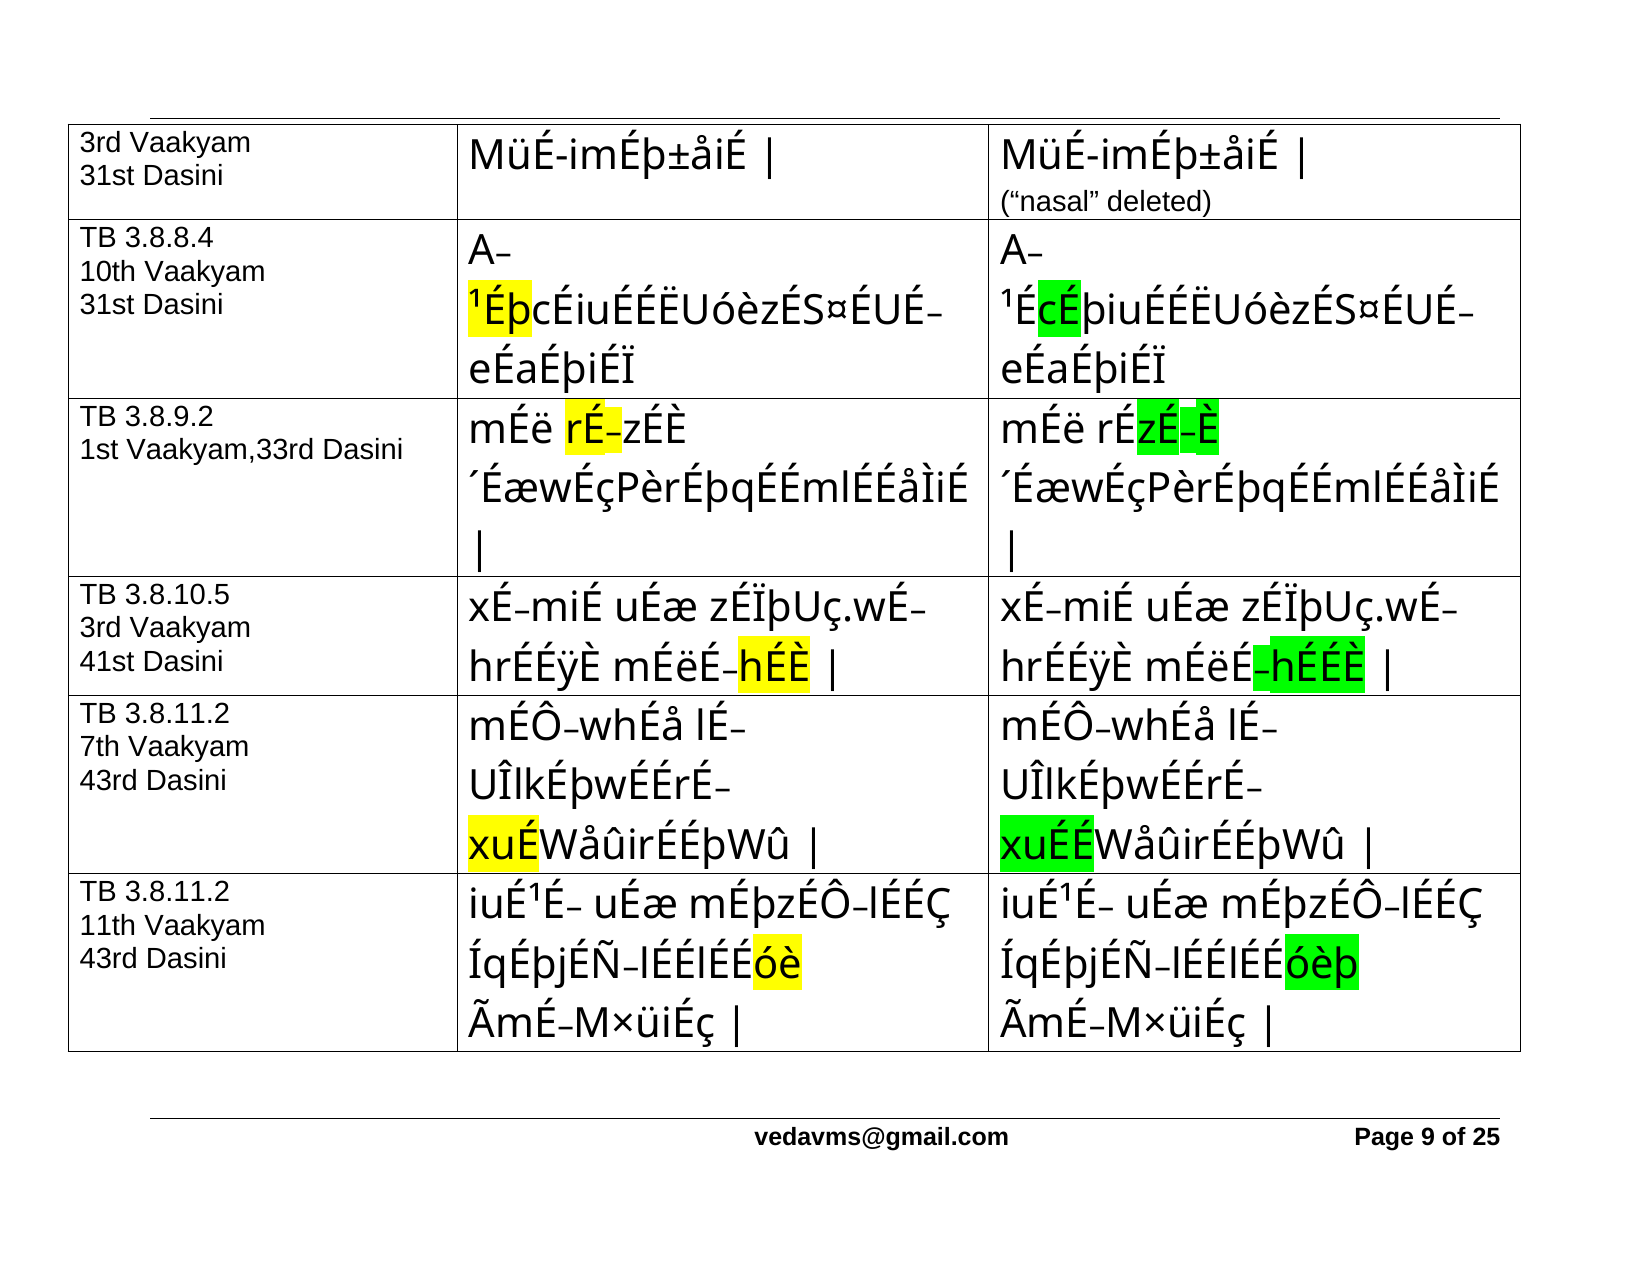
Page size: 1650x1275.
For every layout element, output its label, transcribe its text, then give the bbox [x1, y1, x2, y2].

table_cell TB 3.8.10.5 3rd Vaakyam 41st Dasini [69, 577, 457, 694]
table_cell TB 3.8.11.2 7th Vaakyam 43rd Dasini [69, 696, 457, 873]
table_cell mÉë rÉzÉ–È ´ÉæwÉçPèrÉþqÉÉmlÉÉåÌiÉ | [989, 399, 1520, 576]
table_cell iuÉ¹É– uÉæ mÉþzÉÔ–lÉÉÇ ÍqÉþjÉÑ–lÉÉlÉÉóèþ ÃmÉ–M×üiÉç | [989, 874, 1520, 1051]
table_cell xÉ–miÉ uÉæ zÉÏþUç.wÉ–hrÉÉÿÈ mÉëÉ–hÉÈ | [458, 577, 988, 694]
table_cell mÉÔ–whÉå lÉ–UÎlkÉþwÉÉrÉ– xuÉWåûirÉÉþWû | [458, 696, 988, 873]
table_cell mÉë rÉ–zÉÈ ´ÉæwÉçPèrÉþqÉÉmlÉÉåÌiÉ | [458, 399, 988, 576]
table_cell A–¹ÉþcÉiuÉÉËUóèzÉS¤ÉUÉ– eÉaÉþiÉÏ [458, 220, 988, 397]
table_cell TB 3.8.9.2 1st Vaakyam,33rd Dasini [69, 399, 457, 576]
table_cell TB 3.8.8.4 10th Vaakyam 31st Dasini [69, 220, 457, 397]
table_cell TB 3.8.8.4 3rd Vaakyam 31st Dasini [69, 125, 457, 219]
table_cell iuÉ¹É– uÉæ mÉþzÉÔ–lÉÉÇ ÍqÉþjÉÑ–lÉÉlÉÉóè ÃmÉ–M×üiÉç | [458, 874, 988, 1051]
table_cell A–¹ÉcÉþiuÉÉËUóèzÉS¤ÉUÉ– eÉaÉþiÉÏ [989, 220, 1520, 397]
table_cell xÉ–miÉ uÉæ zÉÏþUç.wÉ–hrÉÉÿÈ mÉëÉ–hÉÉÈ | [989, 577, 1520, 694]
table_cell AuÉþ xÉÑuÉ–aÉÉï ÆssÉÉå–MüÉ-imÉþ±åiÉ | [458, 125, 988, 219]
table_cell TB 3.8.11.2 11th Vaakyam 43rd Dasini [69, 874, 457, 1051]
table_cell mÉÔ–whÉå lÉ–UÎlkÉþwÉÉrÉ– xuÉÉWåûirÉÉþWû | [989, 696, 1520, 873]
table_cell AuÉþ xÉÑuÉ–aÉÉïssÉÉå–MüÉ-imÉþ±åiÉ | (“nasal” deleted) [989, 125, 1520, 219]
